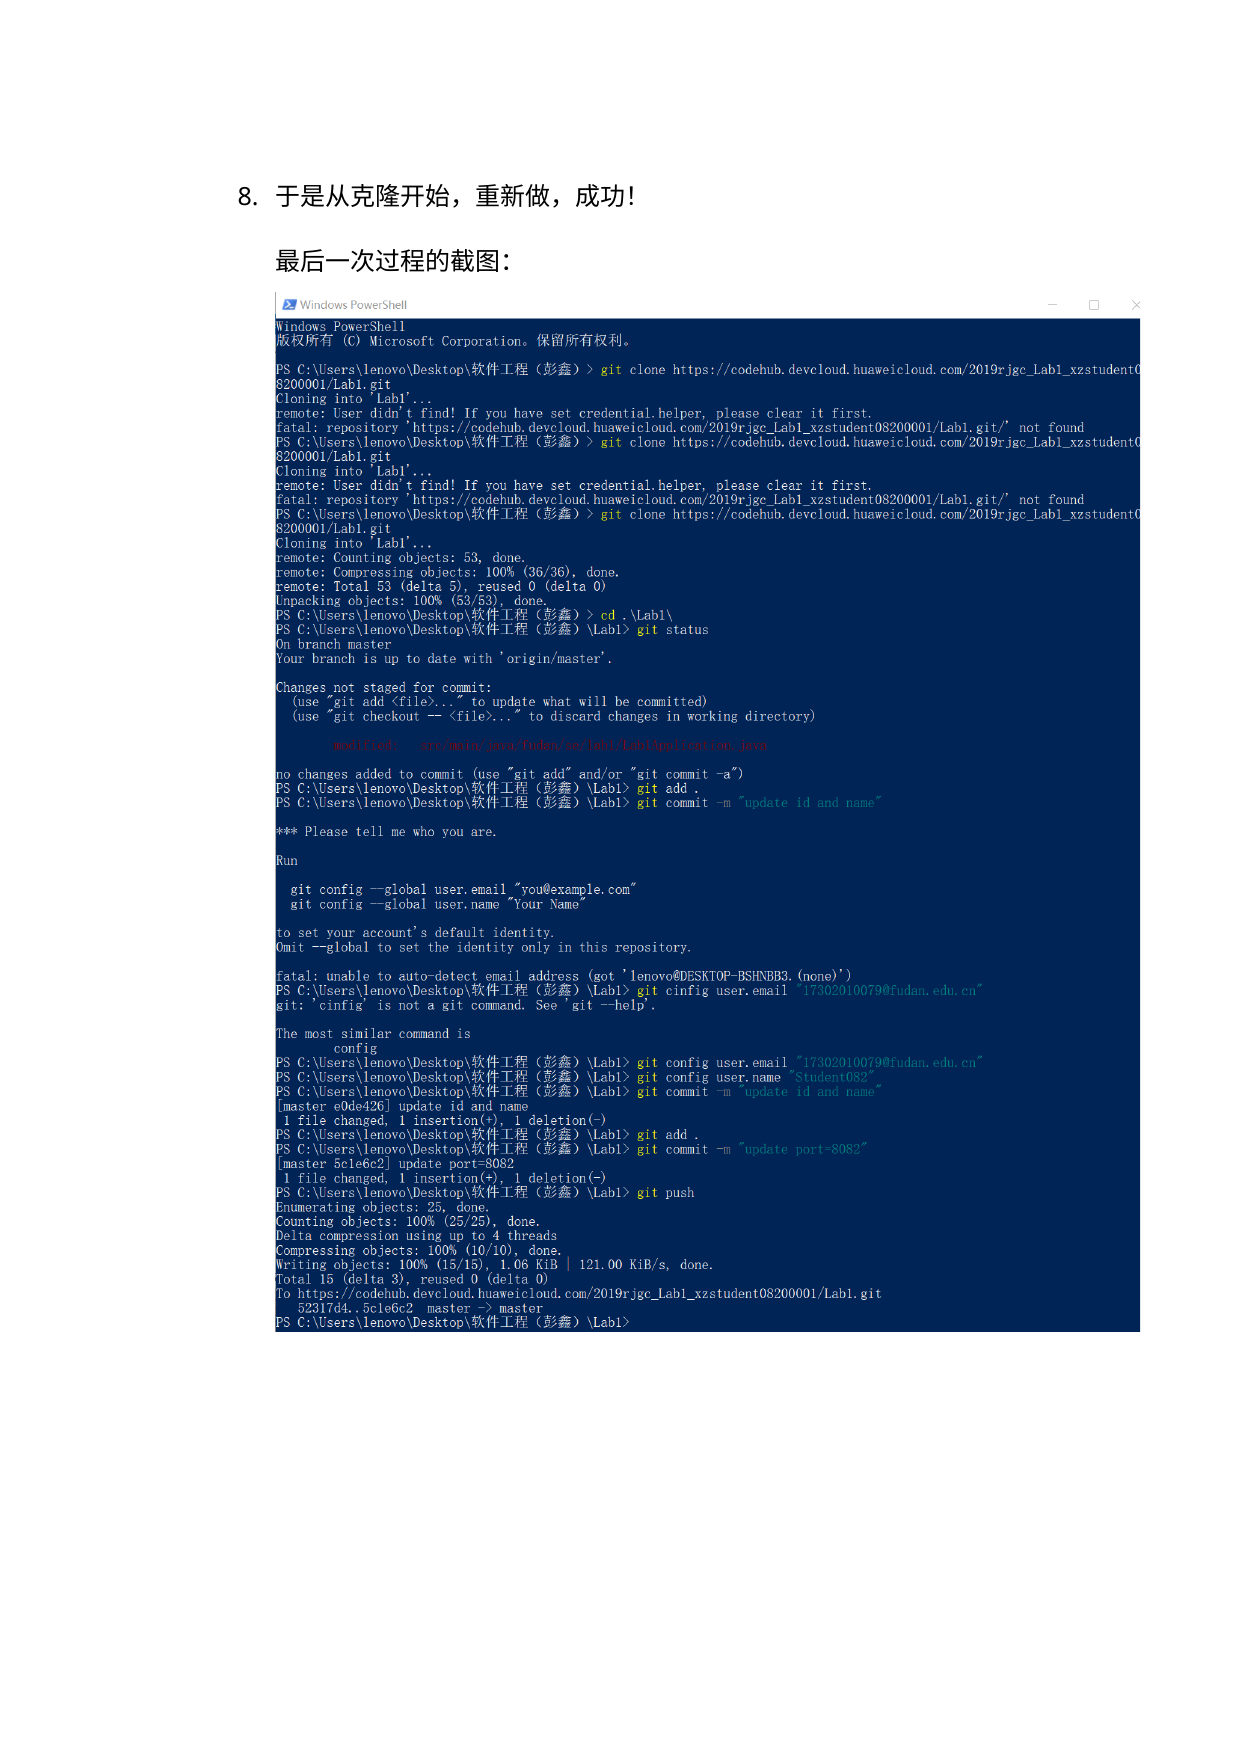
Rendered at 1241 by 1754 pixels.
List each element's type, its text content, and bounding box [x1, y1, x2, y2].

picture [275, 292, 1141, 1332]
list 最后一次过程的截图： [275, 227, 1053, 292]
list 于是从克隆开始，重新做，成功！ [237, 162, 1053, 227]
